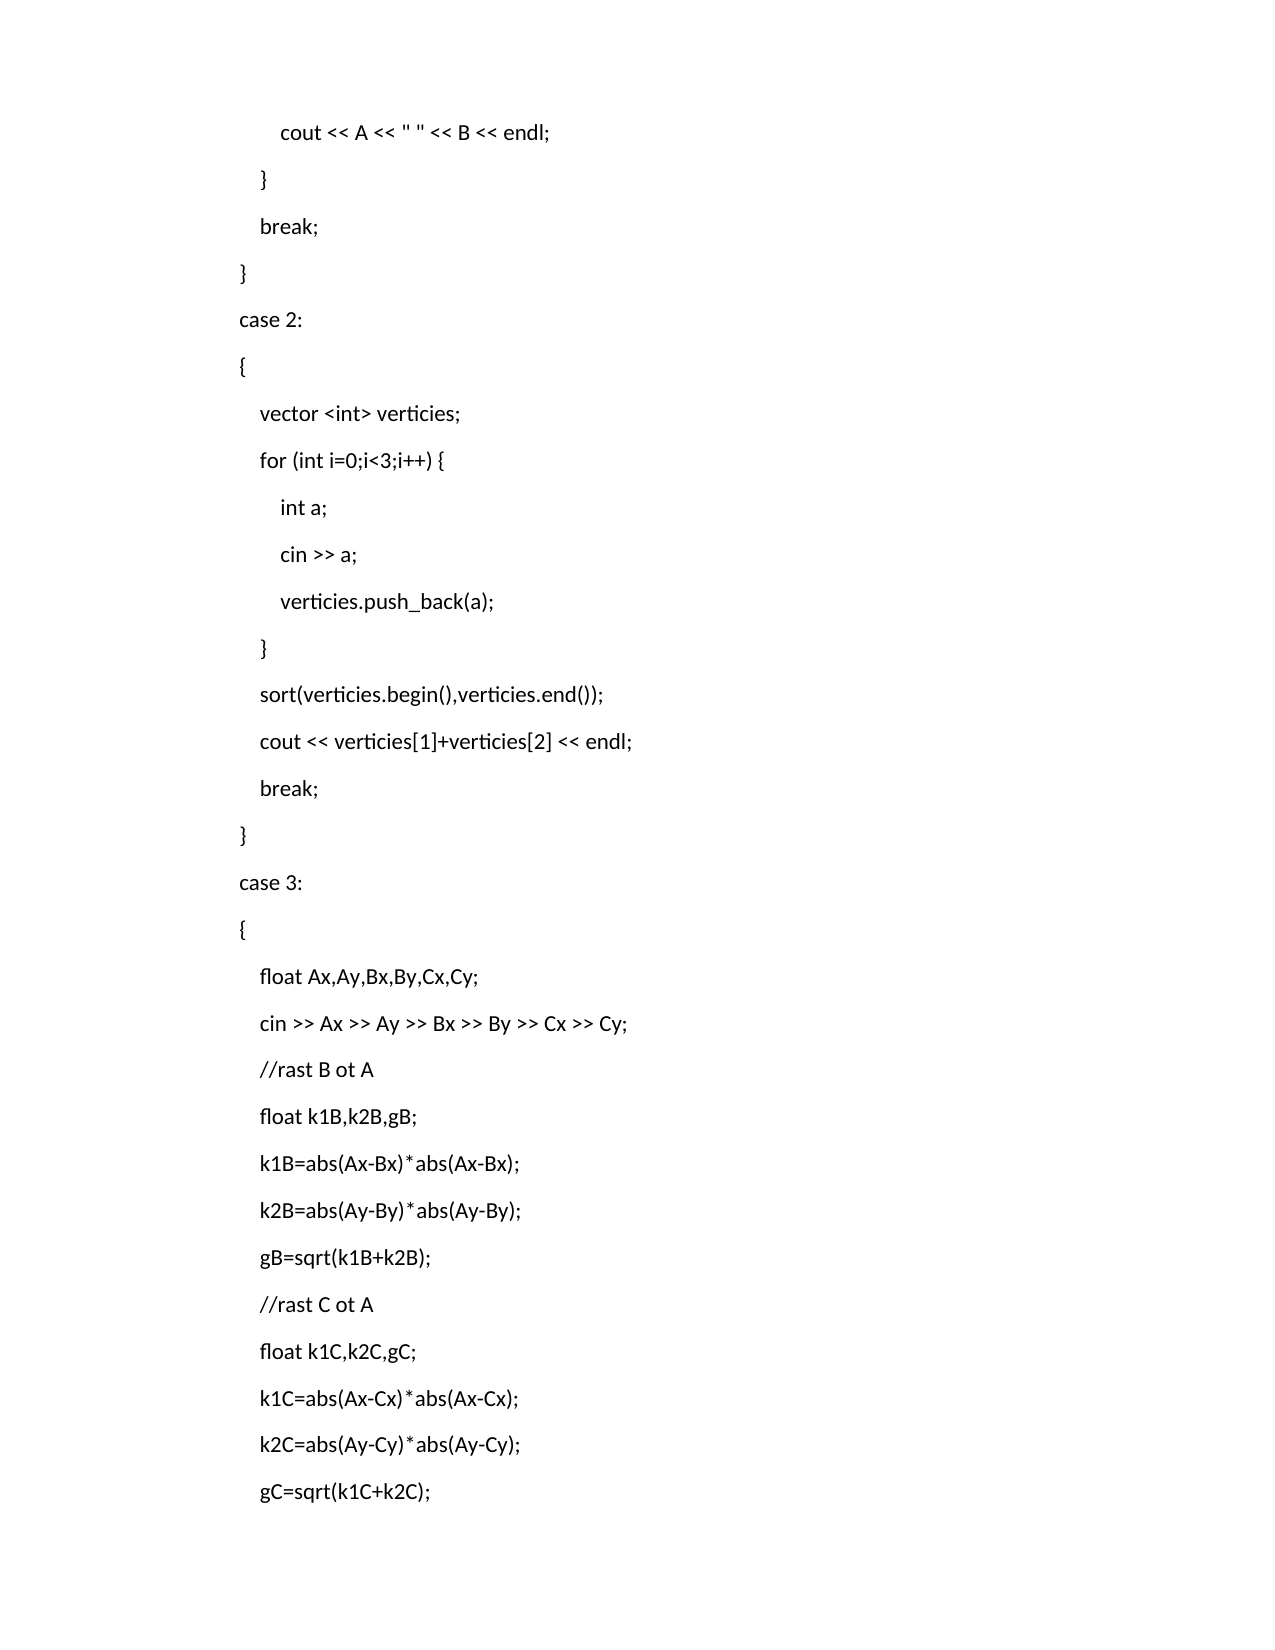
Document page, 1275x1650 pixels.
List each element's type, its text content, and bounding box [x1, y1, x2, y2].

text cin >> Ax >> Ay >> Bx >> By >> Cx >> Cy; [177, 1009, 1186, 1037]
text //rast B ot A [177, 1056, 1186, 1084]
text gC=sqrt(k1C+k2C); [177, 1477, 1186, 1506]
text cin >> a; [177, 540, 1186, 568]
text vector <int> verticies; [177, 399, 1186, 427]
text int a; [177, 493, 1186, 521]
text k1C=abs(Ax-Cx)*abs(Ax-Cx); [177, 1384, 1186, 1412]
text break; [177, 774, 1186, 802]
text break; [177, 212, 1186, 240]
text case 2: [177, 306, 1186, 334]
text k2B=abs(Ay-By)*abs(Ay-By); [177, 1196, 1186, 1224]
text float Ax,Ay,Bx,By,Cx,Cy; [177, 962, 1186, 990]
text verticies.push_back(a); [177, 587, 1186, 615]
text float k1C,k2C,gC; [177, 1337, 1186, 1365]
text } [177, 821, 1186, 849]
text cout << verticies[1]+verticies[2] << endl; [177, 727, 1186, 756]
text } [177, 634, 1186, 662]
text //rast C ot A [177, 1290, 1186, 1318]
text } [177, 165, 1186, 193]
text } [177, 259, 1186, 287]
text { [177, 352, 1186, 381]
text case 3: [177, 868, 1186, 896]
text float k1B,k2B,gB; [177, 1102, 1186, 1131]
text { [177, 915, 1186, 943]
text k1B=abs(Ax-Bx)*abs(Ax-Bx); [177, 1149, 1186, 1177]
text sort(verticies.begin(),verticies.end()); [177, 681, 1186, 709]
text cout << A << " " << B << endl; [177, 118, 1186, 146]
text for (int i=0;i<3;i++) { [177, 446, 1186, 474]
text k2C=abs(Ay-Cy)*abs(Ay-Cy); [177, 1431, 1186, 1459]
text gB=sqrt(k1B+k2B); [177, 1243, 1186, 1271]
